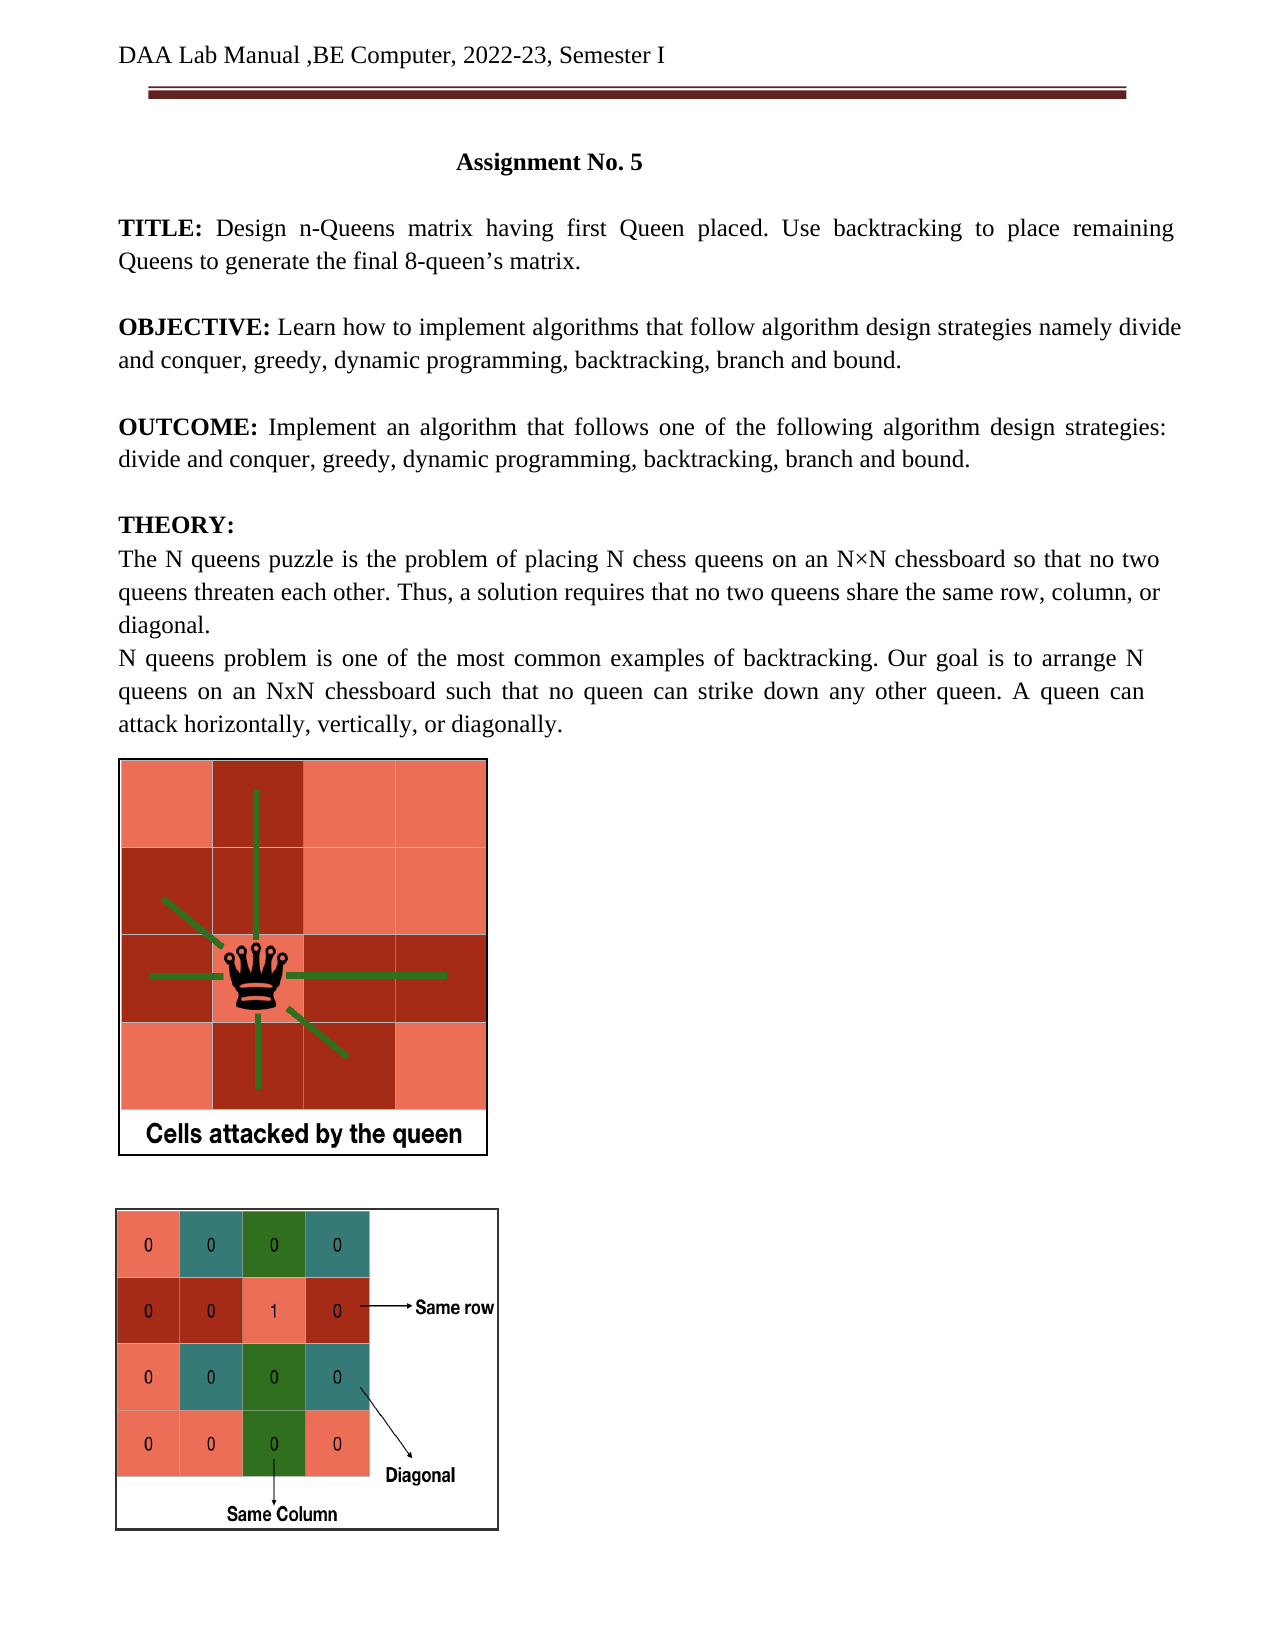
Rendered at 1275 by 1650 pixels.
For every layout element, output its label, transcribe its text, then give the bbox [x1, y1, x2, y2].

text OBJECTIVE: Learn how to implement algorithms that follow algorithm design strategies namely divide and conquer, greedy, dynamic programming, backtracking, branch and bound. [118, 312, 1182, 374]
text OUTCOME: Implement an algorithm that follows one of the following algorithm design strategies: divide and conquer, greedy, dynamic programming, backtracking, branch and bound. [118, 412, 1168, 473]
text N queens problem is one of the most common examples of backtracking. Our goal is to arrange N queens on an NxN chessboard such that no queen can strike down any other queen. A queen can attack horizontally, vertically, or diagonally. [118, 643, 1146, 737]
picture [120, 760, 486, 1154]
text THEORY: [118, 511, 1146, 539]
text TITLE: Design n-Queens matrix having first Queen placed. Use backtracking to place remaining Queens to generate the final 8-queen’s matrix. [118, 213, 1176, 275]
text The N queens puzzle is the problem of placing N chess queens on an N×N chessboard so that no two queens threaten each other. Thus, a solution requires that no two queens share the same row, column, or diagonal. [118, 544, 1161, 638]
picture [117, 1210, 497, 1528]
text Assignment No. 5 [456, 147, 1146, 176]
